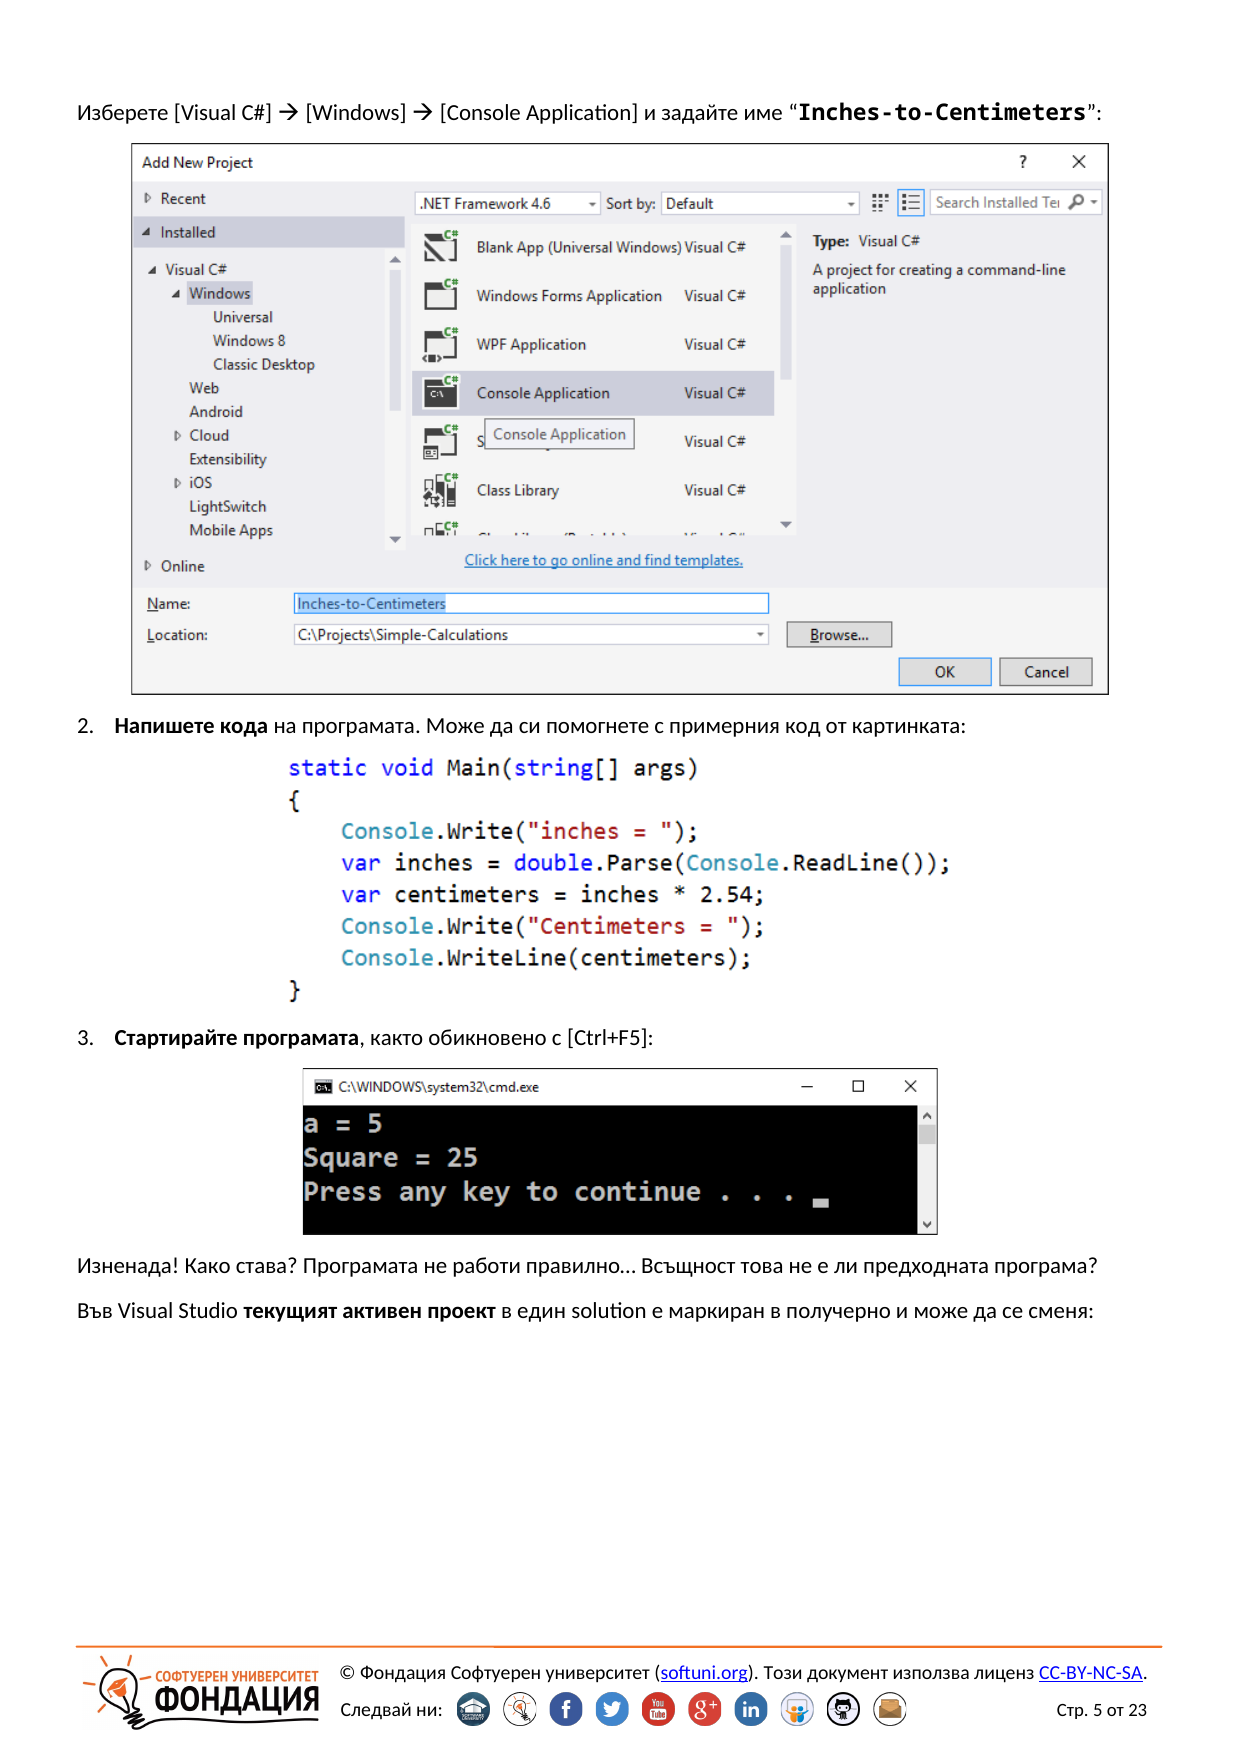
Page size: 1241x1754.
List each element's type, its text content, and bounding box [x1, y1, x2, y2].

picture [873, 1692, 907, 1726]
text Във Visual Studio текущият активен проект в един solution е маркиран в получерно и може да се сменя: [77, 1296, 1163, 1324]
picture [287, 756, 954, 1007]
picture [549, 1692, 583, 1726]
list Стартирайте програмата, както обикновено с [Ctrl+F5]: [77, 1023, 1163, 1051]
picture [595, 1692, 629, 1726]
picture [302, 1068, 938, 1235]
picture [131, 143, 1109, 695]
text Изберете [Visual C#] [Windows] [Console Application] и задайте име “Inches-to-Centimeters”: [77, 95, 1163, 127]
list Напишете кода на програмата. Може да си помогнете с примерния код от картинката: [77, 711, 1163, 739]
picture [688, 1692, 722, 1726]
picture [780, 1692, 814, 1726]
picture [82, 1654, 319, 1730]
picture [827, 1692, 860, 1726]
picture [457, 1692, 490, 1726]
picture [503, 1692, 537, 1726]
picture [642, 1692, 675, 1726]
text Изненада! Како става? Програмата не работи правилно… Всъщност това не е ли предходната програма? [77, 1252, 1163, 1280]
picture [734, 1692, 768, 1726]
